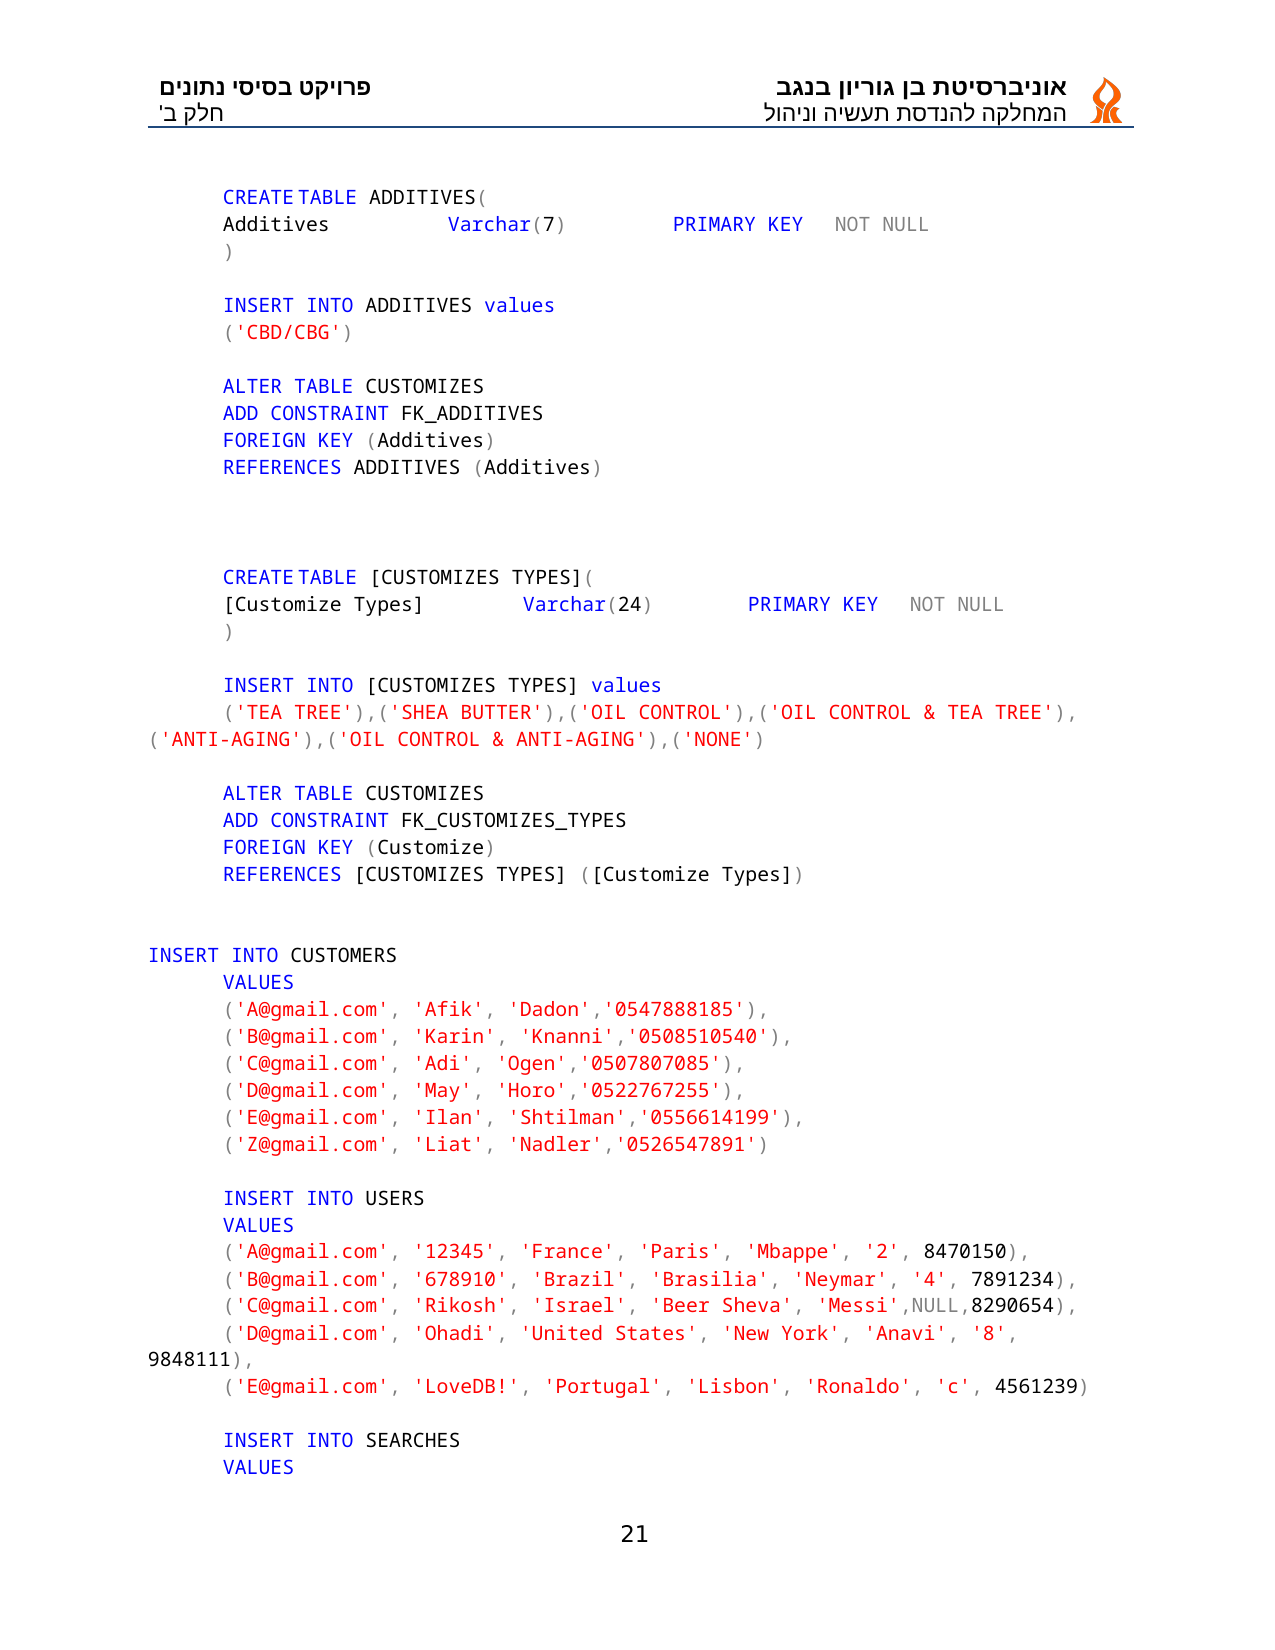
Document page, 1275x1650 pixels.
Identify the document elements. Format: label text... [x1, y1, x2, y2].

text ALTER TABLE CUSTOMIZES [148, 779, 1122, 806]
text ('B@gmail.com', '678910', 'Brazil', 'Brasilia', 'Neymar', '4', 7891234), [148, 1265, 1122, 1292]
text ('C@gmail.com', 'Rikosh', 'Israel', 'Beer Sheva', 'Messi',NULL,8290654), [148, 1292, 1122, 1319]
text CREATE TABLE [CUSTOMIZES TYPES]( [148, 563, 1122, 590]
text ('TEA TREE'),('SHEA BUTTER'),('OIL CONTROL'),('OIL CONTROL & TEA TREE'),('ANTI-AGING'),('OIL CONTROL & ANTI-AGING'),('NONE') [148, 698, 1122, 752]
text INSERT INTO USERS [148, 1184, 1122, 1211]
text [Customize Types] Varchar(24) PRIMARY KEY NOT NULL [148, 590, 1122, 617]
text REFERENCES [CUSTOMIZES TYPES] ([Customize Types]) [148, 860, 1122, 887]
text ) [148, 237, 1122, 264]
text ('Z@gmail.com', 'Liat', 'Nadler','0526547891') [148, 1130, 1122, 1157]
picture [1089, 77, 1123, 123]
text INSERT INTO CUSTOMERS [148, 941, 1122, 968]
text ('B@gmail.com', 'Karin', 'Knanni','0508510540'), [148, 1022, 1122, 1049]
text ('CBD/CBG') [148, 318, 1122, 345]
text Additives Varchar(7) PRIMARY KEY NOT NULL [148, 211, 1122, 237]
text ('C@gmail.com', 'Adi', 'Ogen','0507807085'), [148, 1049, 1122, 1076]
text INSERT INTO ADDITIVES values [148, 291, 1122, 318]
text VALUES [148, 968, 1122, 995]
text CREATE TABLE ADDITIVES( [148, 183, 1122, 211]
text INSERT INTO [CUSTOMIZES TYPES] values [148, 671, 1122, 698]
text VALUES [148, 1454, 1122, 1481]
text REFERENCES ADDITIVES (Additives) [148, 453, 1122, 480]
text FOREIGN KEY (Customize) [148, 833, 1122, 860]
text ) [148, 617, 1122, 644]
text ADD CONSTRAINT FK_CUSTOMIZES_TYPES [148, 806, 1122, 833]
text ('A@gmail.com', '12345', 'France', 'Paris', 'Mbappe', '2', 8470150), [148, 1238, 1122, 1265]
text ('E@gmail.com', 'LoveDB!', 'Portugal', 'Lisbon', 'Ronaldo', 'c', 4561239) [148, 1373, 1122, 1400]
text ALTER TABLE CUSTOMIZES [148, 372, 1122, 399]
text ('D@gmail.com', 'Ohadi', 'United States', 'New York', 'Anavi', '8', 9848111), [148, 1319, 1122, 1373]
text VALUES [148, 1211, 1122, 1238]
text ADD CONSTRAINT FK_ADDITIVES [148, 399, 1122, 426]
text INSERT INTO SEARCHES [148, 1427, 1122, 1454]
text FOREIGN KEY (Additives) [148, 426, 1122, 453]
text ('A@gmail.com', 'Afik', 'Dadon','0547888185'), [148, 995, 1122, 1022]
text ('E@gmail.com', 'Ilan', 'Shtilman','0556614199'), [148, 1103, 1122, 1130]
text ('D@gmail.com', 'May', 'Horo','0522767255'), [148, 1076, 1122, 1103]
